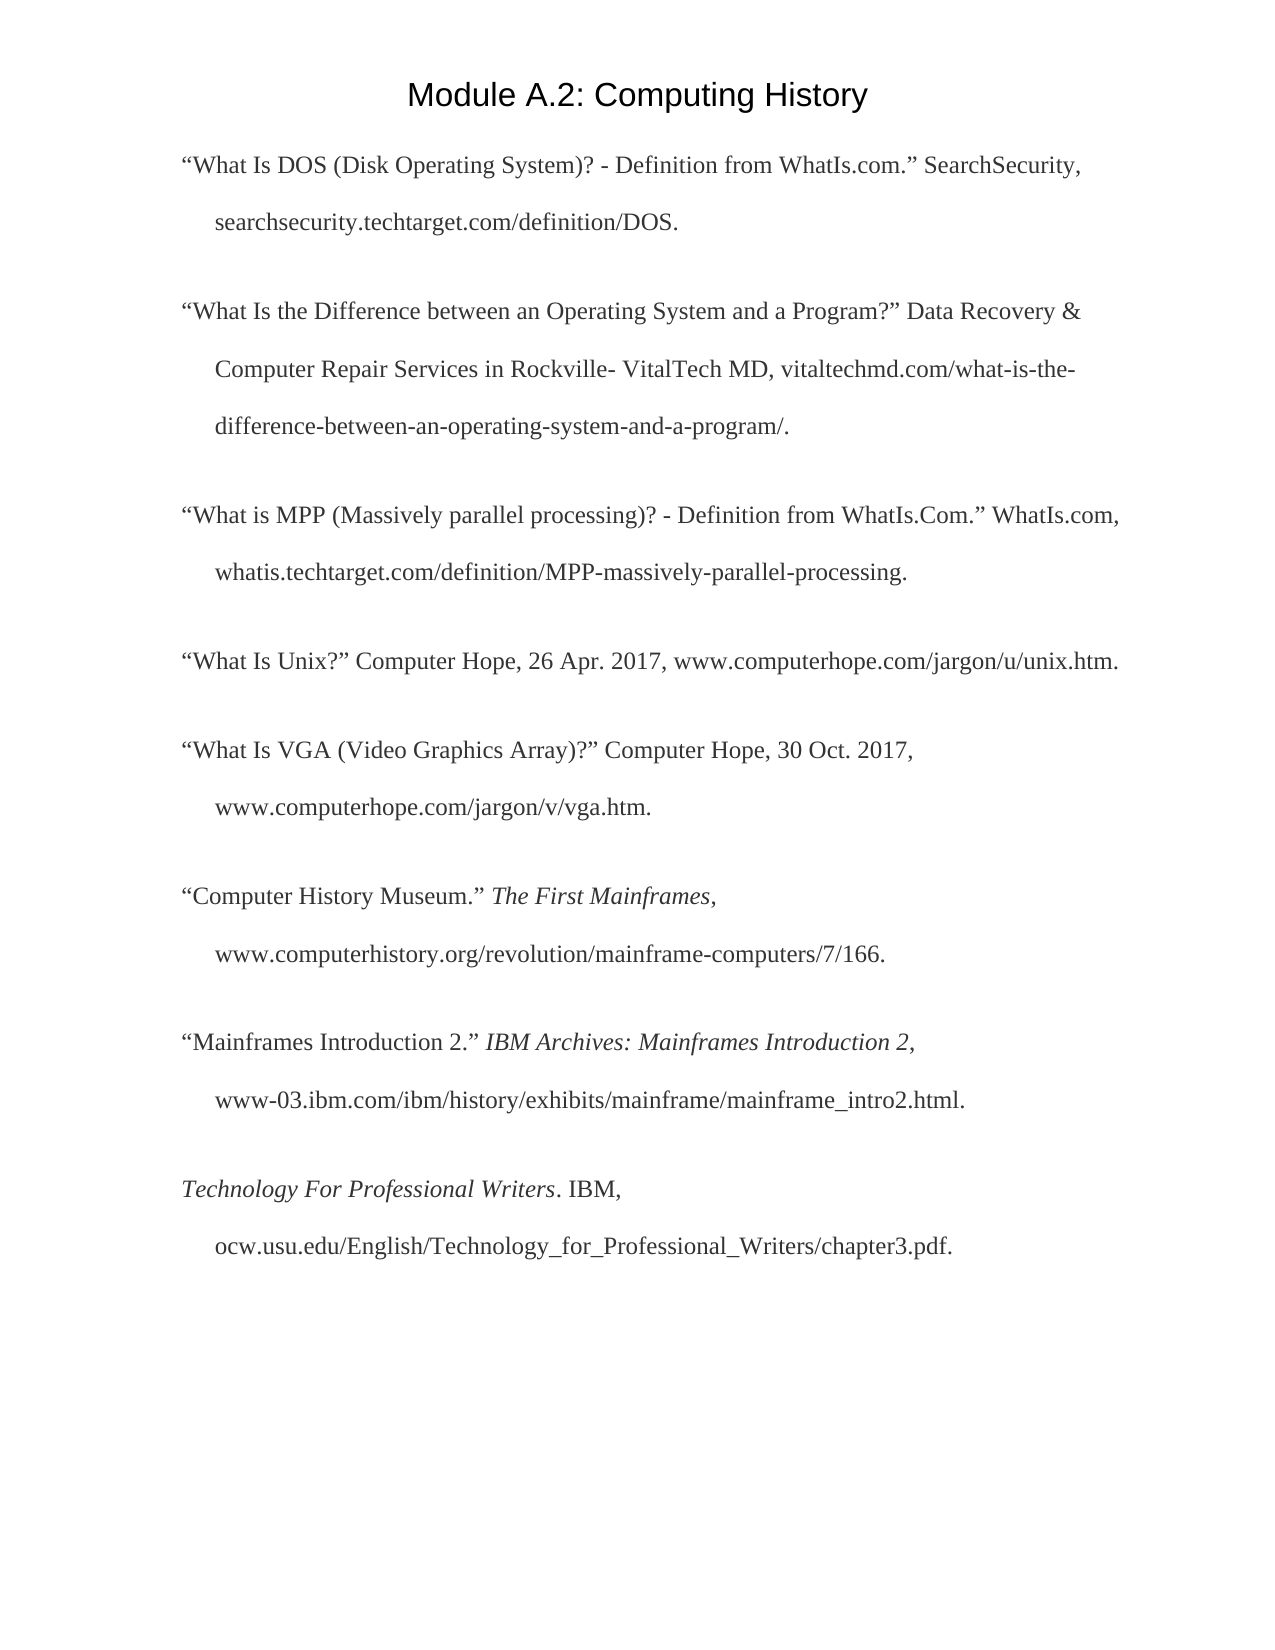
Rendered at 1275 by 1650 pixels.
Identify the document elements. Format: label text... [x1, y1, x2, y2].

text “What is MPP (Massively parallel processing)? - Definition from WhatIs.Com.” WhatIs.com, whatis.techtarget.com/definition/MPP-massively-parallel-processing. [181, 500, 1125, 586]
text “What Is Unix?” Computer Hope, 26 Apr. 2017, www.computerhope.com/jargon/u/unix.htm. [181, 646, 1125, 675]
text “What Is VGA (Video Graphics Array)?” Computer Hope, 30 Oct. 2017, www.computerhope.com/jargon/v/vga.htm. [181, 735, 1125, 821]
text “What Is DOS (Disk Operating System)? - Definition from WhatIs.com.” SearchSecurity, searchsecurity.techtarget.com/definition/DOS. [181, 150, 1125, 236]
text “Mainframes Introduction 2.” IBM Archives: Mainframes Introduction 2, www-03.ibm.com/ibm/history/exhibits/mainframe/mainframe_intro2.html. [181, 1027, 1125, 1114]
text “Computer History Museum.” The First Mainframes, www.computerhistory.org/revolution/mainframe-computers/7/166. [181, 881, 1125, 967]
text Technology For Professional Writers. IBM, ocw.usu.edu/English/Technology_for_Professional_Writers/chapter3.pdf. [181, 1174, 1125, 1260]
text “What Is the Difference between an Operating System and a Program?” Data Recovery & Computer Repair Services in Rockville- VitalTech MD, vitaltechmd.com/what-is-the-difference-between-an-operating-system-and-a-program/. [181, 296, 1125, 440]
